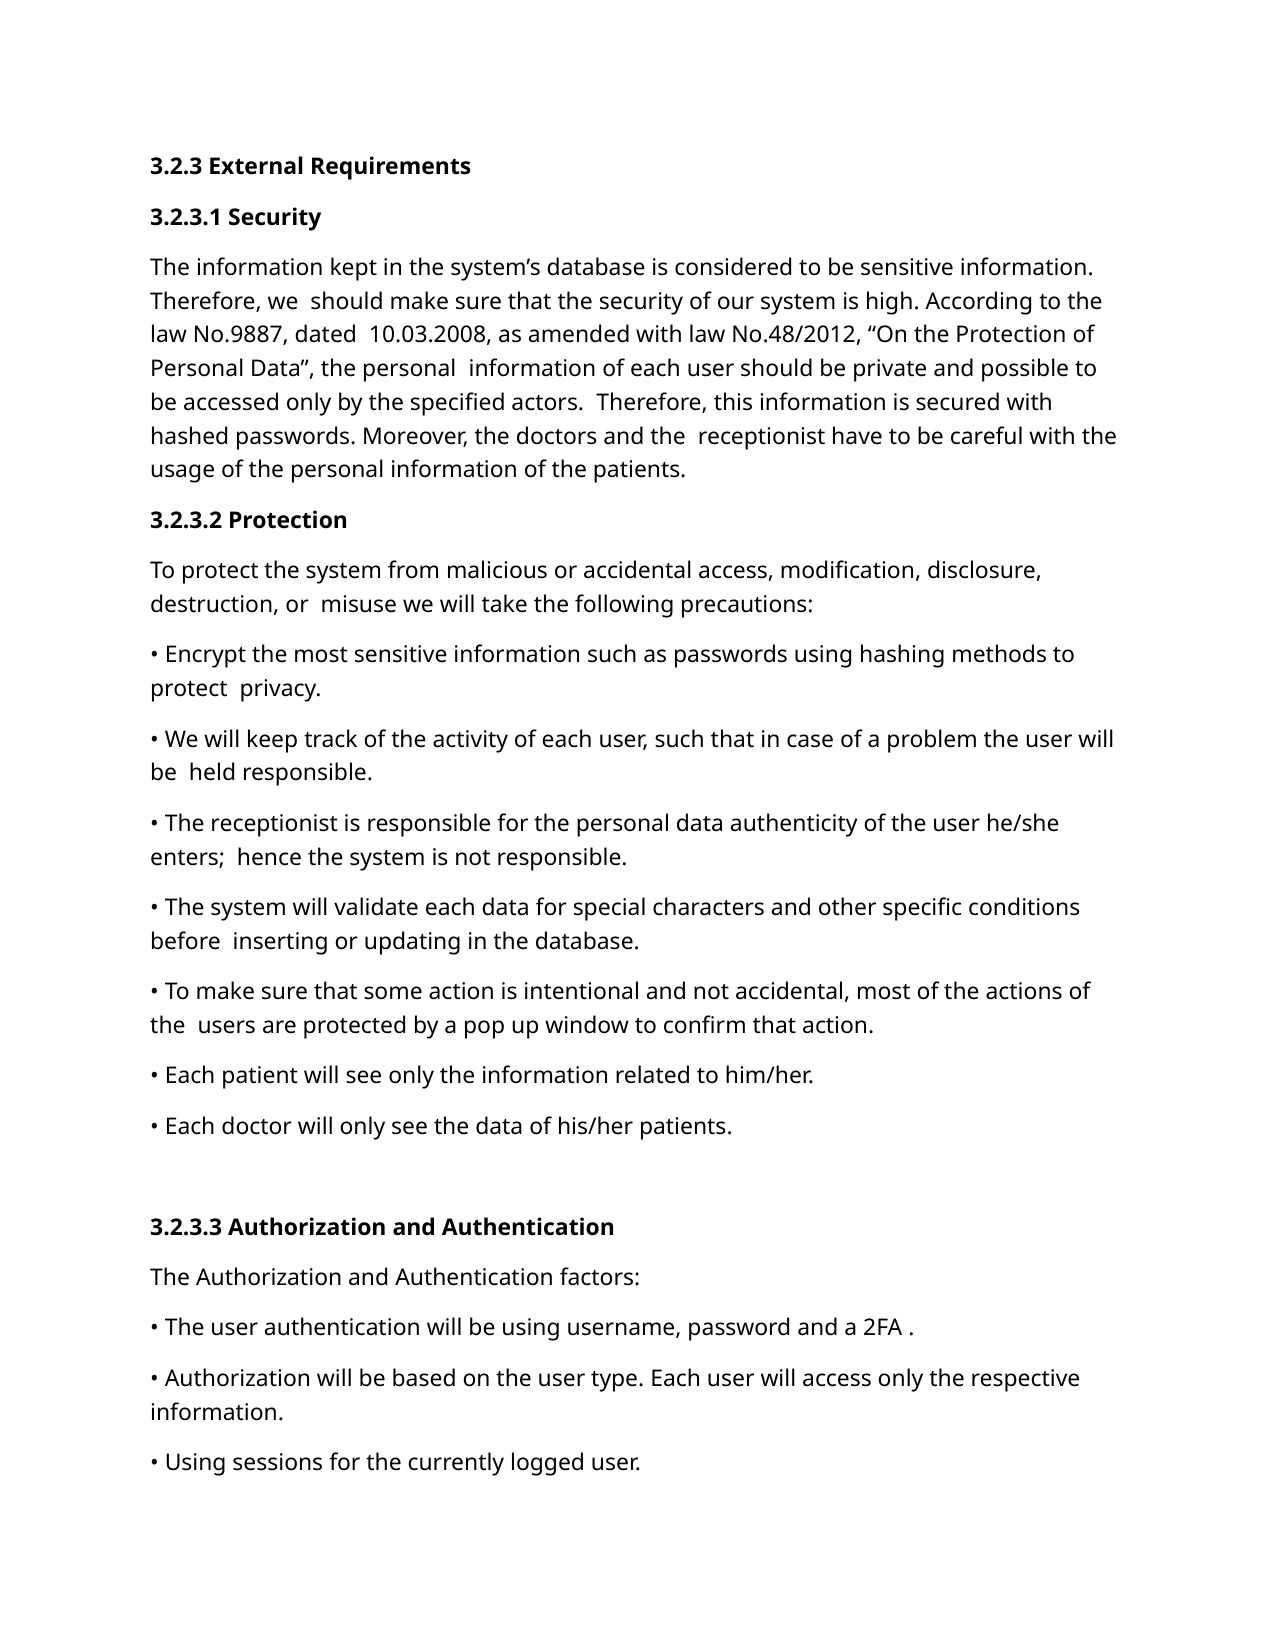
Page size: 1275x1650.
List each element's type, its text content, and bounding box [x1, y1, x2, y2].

text 3.2.3.1 Security [150, 200, 1125, 232]
text • We will keep track of the activity of each user, such that in case of a problem the user will be held responsible. [150, 722, 1125, 787]
text • Encrypt the most sensitive information such as passwords using hashing methods to protect privacy. [150, 638, 1125, 703]
text 3.2.3.2 Protection [150, 504, 1125, 535]
text The Authorization and Authentication factors: [150, 1261, 1125, 1292]
text • Each patient will see only the information related to him/her. [150, 1059, 1125, 1090]
text • The system will validate each data for special characters and other specific conditions before inserting or updating in the database. [150, 891, 1125, 956]
text • The receptionist is responsible for the personal data authenticity of the user he/she enters; hence the system is not responsible. [150, 807, 1125, 872]
text • To make sure that some action is intentional and not accidental, most of the actions of the users are protected by a pop up window to confirm that action. [150, 975, 1125, 1040]
text 3.2.3 External Requirements [150, 150, 1125, 181]
text The information kept in the system’s database is considered to be sensitive information. Therefore, we should make sure that the security of our system is high. According to the law No.9887, dated 10.03.2008, as amended with law No.48/2012, “On the Protection of Personal Data”, the personal information of each user should be private and possible to be accessed only by the specified actors. Therefore, this information is secured with hashed passwords. Moreover, the doctors and the receptionist have to be careful with the usage of the personal information of the patients. [150, 251, 1125, 484]
text • Using sessions for the currently logged user. [150, 1446, 1125, 1477]
text 3.2.3.3 Authorization and Authentication [150, 1210, 1125, 1242]
text • Authorization will be based on the user type. Each user will access only the respective information. [150, 1362, 1125, 1427]
text To protect the system from malicious or accidental access, modification, disclosure, destruction, or misuse we will take the following precautions: [150, 554, 1125, 619]
text • The user authentication will be using username, password and a 2FA . [150, 1311, 1125, 1342]
text • Each doctor will only see the data of his/her patients. [150, 1109, 1125, 1141]
